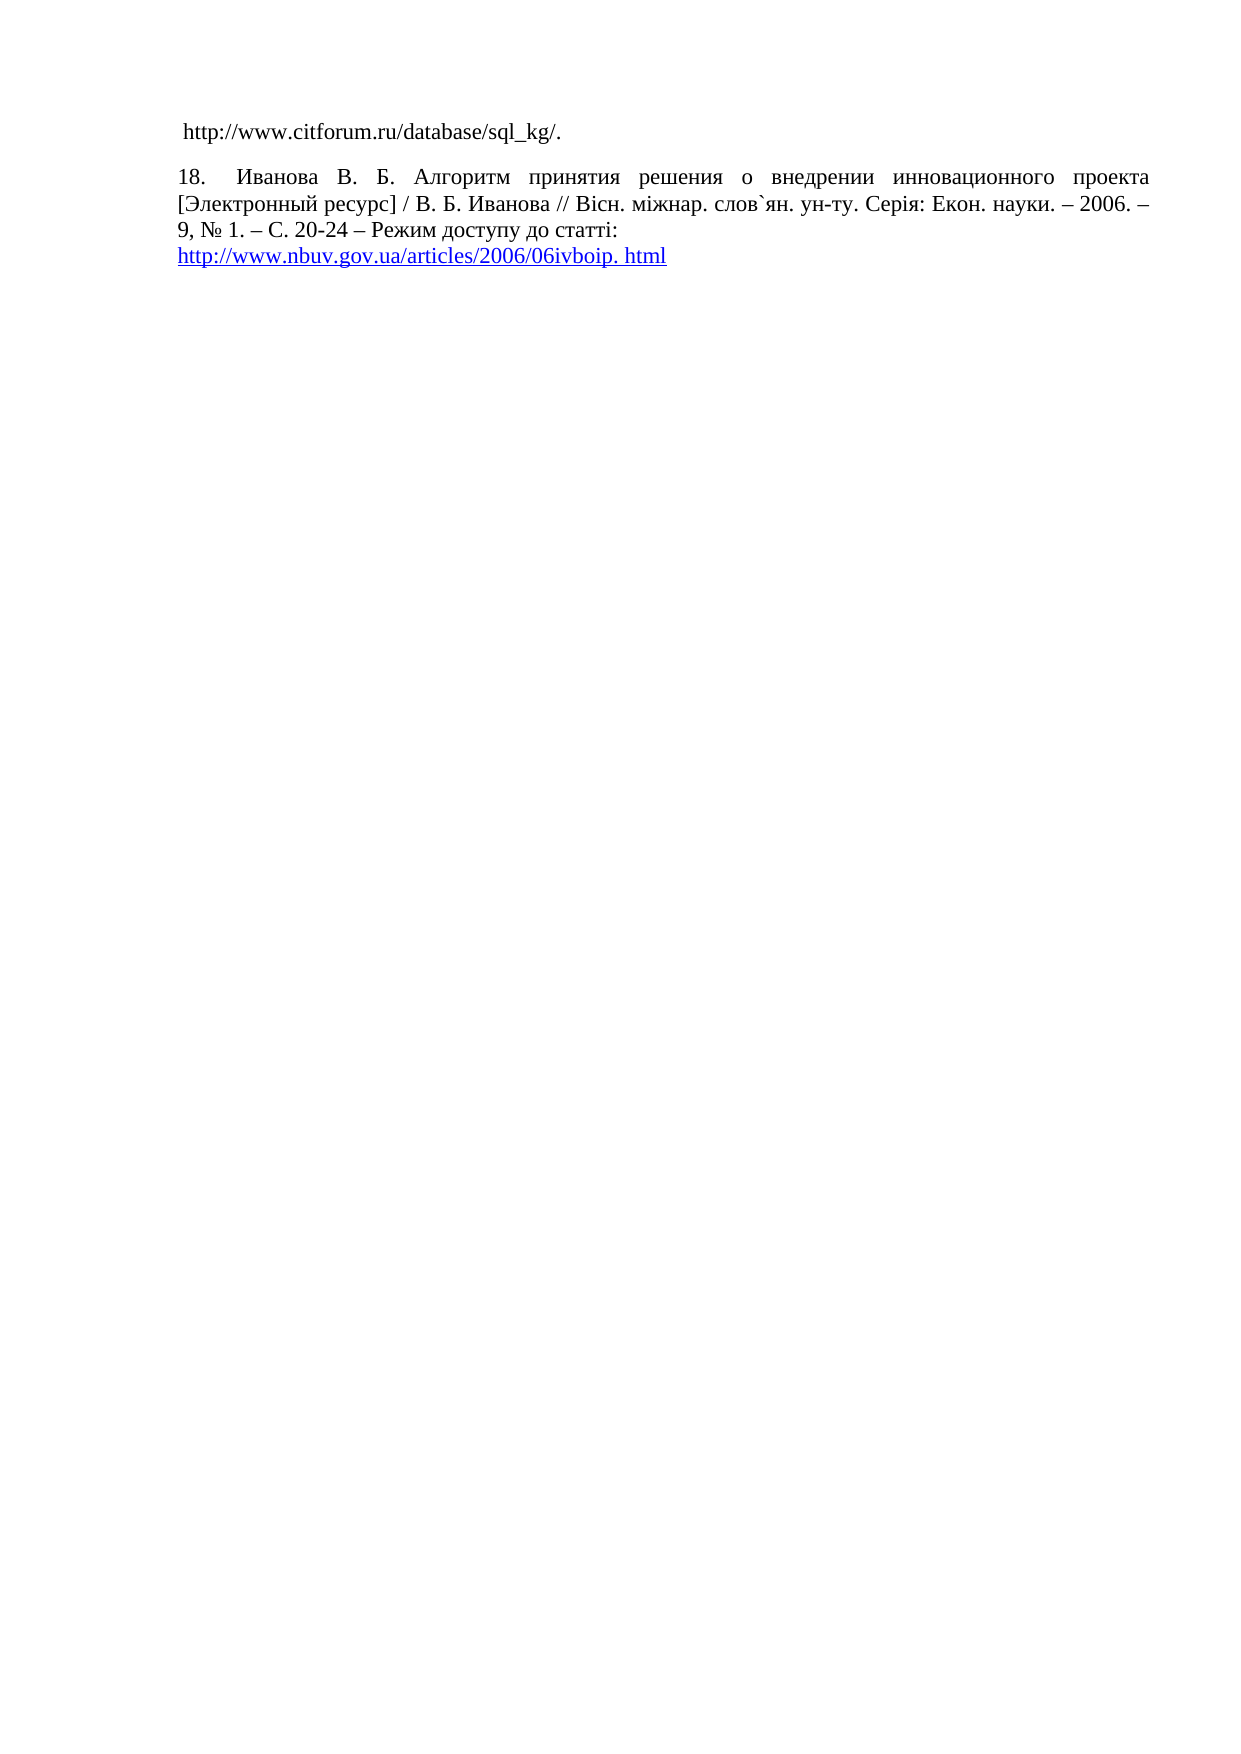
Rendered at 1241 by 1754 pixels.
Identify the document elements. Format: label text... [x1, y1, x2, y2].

list Иванова В. Б. Алгоритм принятия решения о внедрении инновационного проекта [Электронный ресурс] / В. Б. Иванова // Вісн. міжнар. слов`ян. ун-ту. Серія: Екон. науки. – 2006. – 9, № 1. – С. 20-24 – Режим доступу до статті: [177, 163, 1152, 242]
text http://www.nbuv.gov.ua/articles/2006/06ivboip. html [177, 242, 1152, 269]
text http://www.citforum.ru/database/sql_kg/. [177, 118, 1152, 144]
